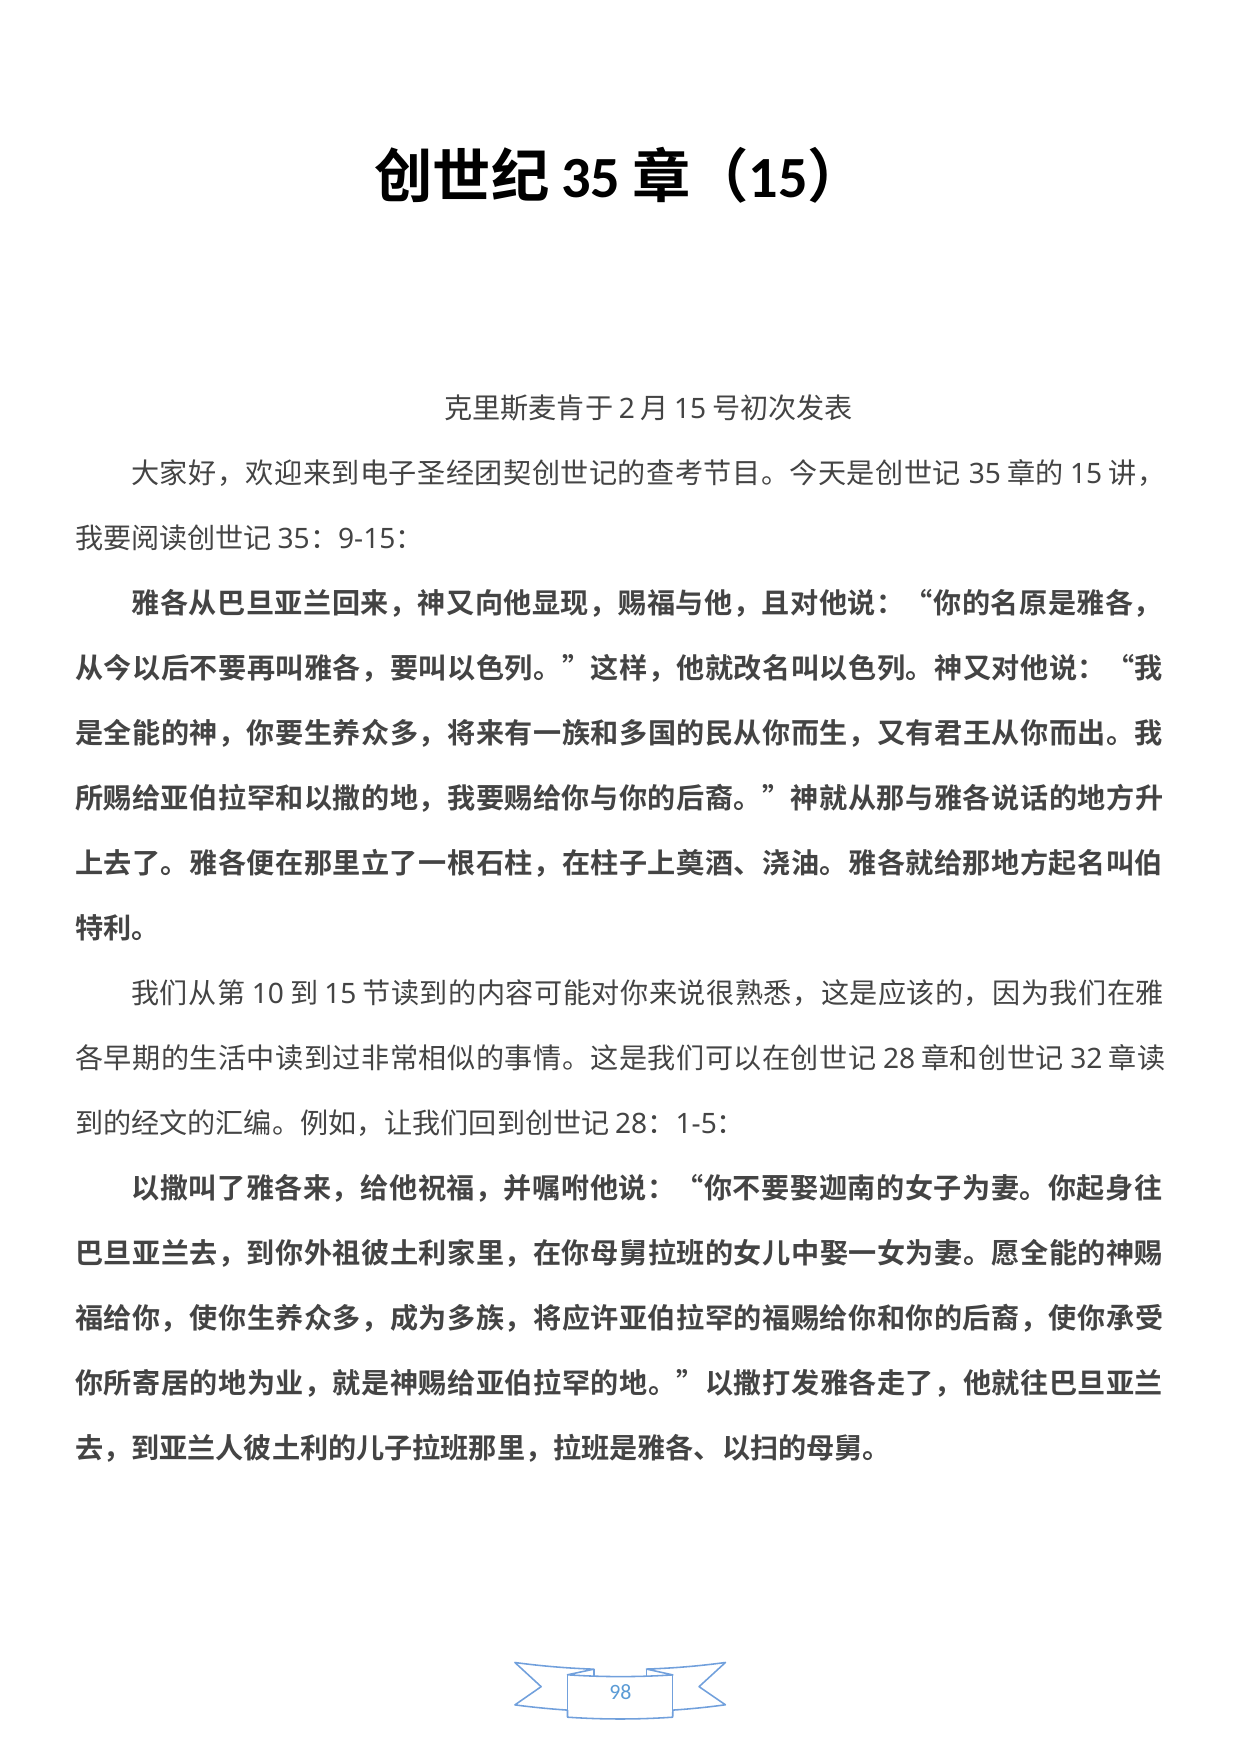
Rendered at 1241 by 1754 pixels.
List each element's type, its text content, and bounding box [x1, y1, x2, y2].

subtitle 创世纪35章（15） [75, 123, 1165, 221]
text 以撒叫了雅各来，给他祝福，并嘱咐他说：“你不要娶迦南的女子为妻。你起身往巴旦亚兰去，到你外祖彼土利家里，在你母舅拉班的女儿中娶一女为妻。愿全能的神赐福给你，使你生养众多，成为多族，将应许亚伯拉罕的福赐给你和你的后裔，使你承受你所寄居的地为业，就是神赐给亚伯拉罕的地。”以撒打发雅各走了，他就往巴旦亚兰去，到亚兰人彼土利的儿子拉班那里，拉班是雅各、以扫的母舅。 [75, 1154, 1165, 1479]
text 雅各从巴旦亚兰回来，神又向他显现，赐福与他，且对他说：“你的名原是雅各，从今以后不要再叫雅各，要叫以色列。”这样，他就改名叫以色列。神又对他说：“我是全能的神，你要生养众多，将来有一族和多国的民从你而生，又有君王从你而出。我所赐给亚伯拉罕和以撒的地，我要赐给你与你的后裔。”神就从那与雅各说话的地方升上去了。雅各便在那里立了一根石柱，在柱子上奠酒、浇油。雅各就给那地方起名叫伯特利。 [75, 569, 1165, 959]
text 克里斯麦肯于2月15号初次发表 [75, 374, 1165, 439]
text 我们从第10到15节读到的内容可能对你来说很熟悉，这是应该的，因为我们在雅各早期的生活中读到过非常相似的事情。这是我们可以在创世记28章和创世记32章读到的经文的汇编。例如，让我们回到创世记28：1-5： [75, 959, 1165, 1154]
text 大家好，欢迎来到电子圣经团契创世记的查考节目。今天是创世记35章的15讲，我要阅读创世记35：9-15： [75, 439, 1165, 569]
